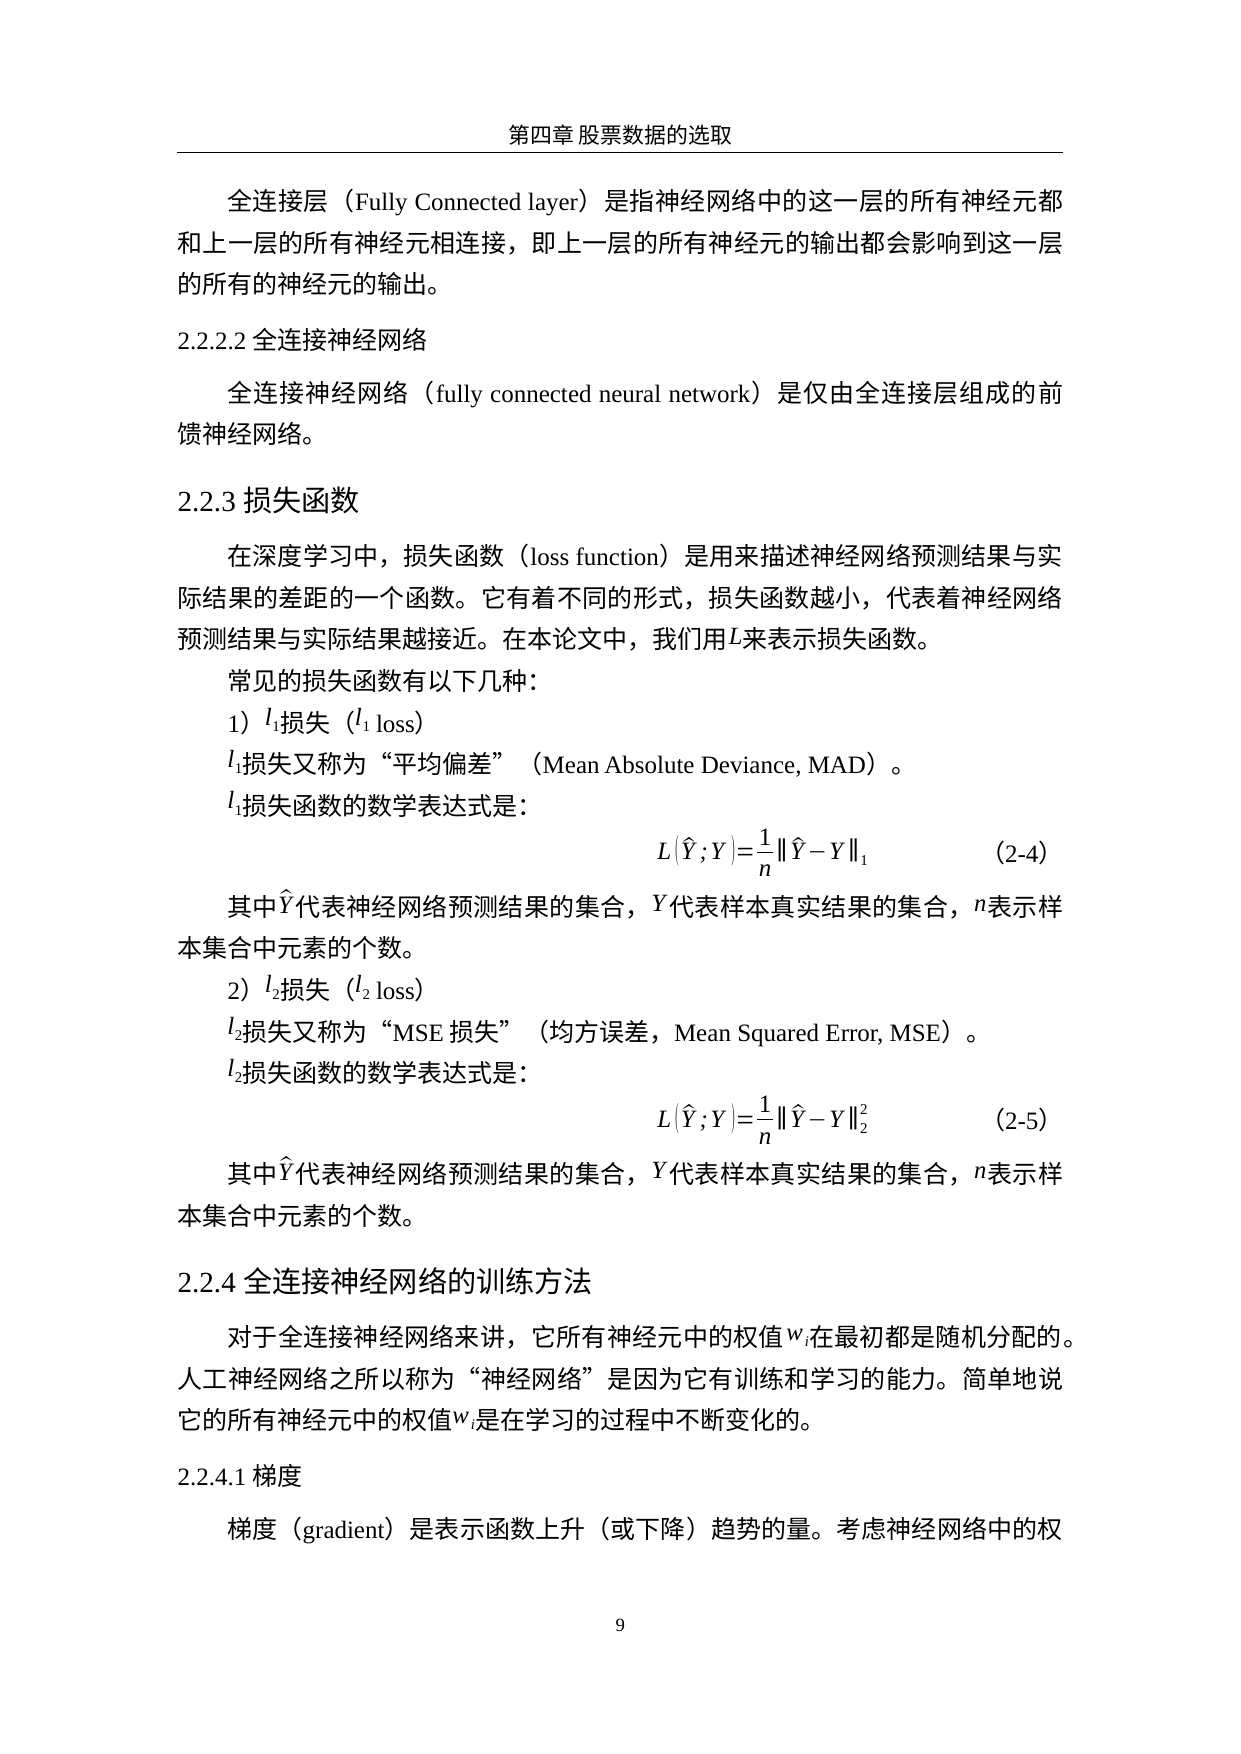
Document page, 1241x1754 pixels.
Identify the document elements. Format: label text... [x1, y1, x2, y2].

text 其中代表神经网络预测结果的集合，代表样本真实结果的集合，表示样本集合中元素的个数。 [177, 883, 1063, 966]
text 全连接层（Fully Connected layer）是指神经网络中的这一层的所有神经元都和上一层的所有神经元相连接，即上一层的所有神经元的输出都会影响到这一层的所有的神经元的输出。 [177, 177, 1063, 302]
text 2）损失（ loss） [177, 966, 1063, 1008]
text 损失函数的数学表达式是： [177, 782, 1063, 824]
text 损失函数的数学表达式是： [177, 1049, 1063, 1091]
text 全连接神经网络（fully connected neural network）是仅由全连接层组成的前馈神经网络。 [177, 369, 1063, 452]
text 1）损失（ loss） [177, 699, 1063, 740]
text 对于全连接神经网络来讲，它所有神经元中的权值在最初都是随机分配的。人工神经网络之所以称为“神经网络”是因为它有训练和学习的能力。简单地说，它的所有神经元中的权值是在学习的过程中不断变化的。 [177, 1313, 1063, 1438]
text 2.2.4.1 梯度 [177, 1451, 1063, 1492]
text （2-4） [177, 824, 1063, 883]
text 梯度（gradient）是表示函数上升（或下降）趋势的量。考虑神经网络中的权值，那么针对函数，梯度是 [177, 1505, 1063, 1546]
text 2.2.4 全连接神经网络的训练方法 [177, 1258, 1063, 1301]
text 损失又称为“MSE损失”（均方误差，Mean Squared Error, MSE）。 [177, 1008, 1063, 1049]
text 在深度学习中，损失函数（loss function）是用来描述神经网络预测结果与实际结果的差距的一个函数。它有着不同的形式，损失函数越小，代表着神经网络预测结果与实际结果越接近。在本论文中，我们用来表示损失函数。 [177, 532, 1063, 657]
text 其中代表神经网络预测结果的集合，代表样本真实结果的集合，表示样本集合中元素的个数。 [177, 1150, 1063, 1233]
text 2.2.3 损失函数 [177, 477, 1063, 519]
text 损失又称为“平均偏差”（Mean Absolute Deviance, MAD）。 [177, 740, 1063, 782]
text 常见的损失函数有以下几种： [177, 657, 1063, 699]
text 2.2.2.2 全连接神经网络 [177, 315, 1063, 356]
text （2-5） [177, 1091, 1063, 1150]
